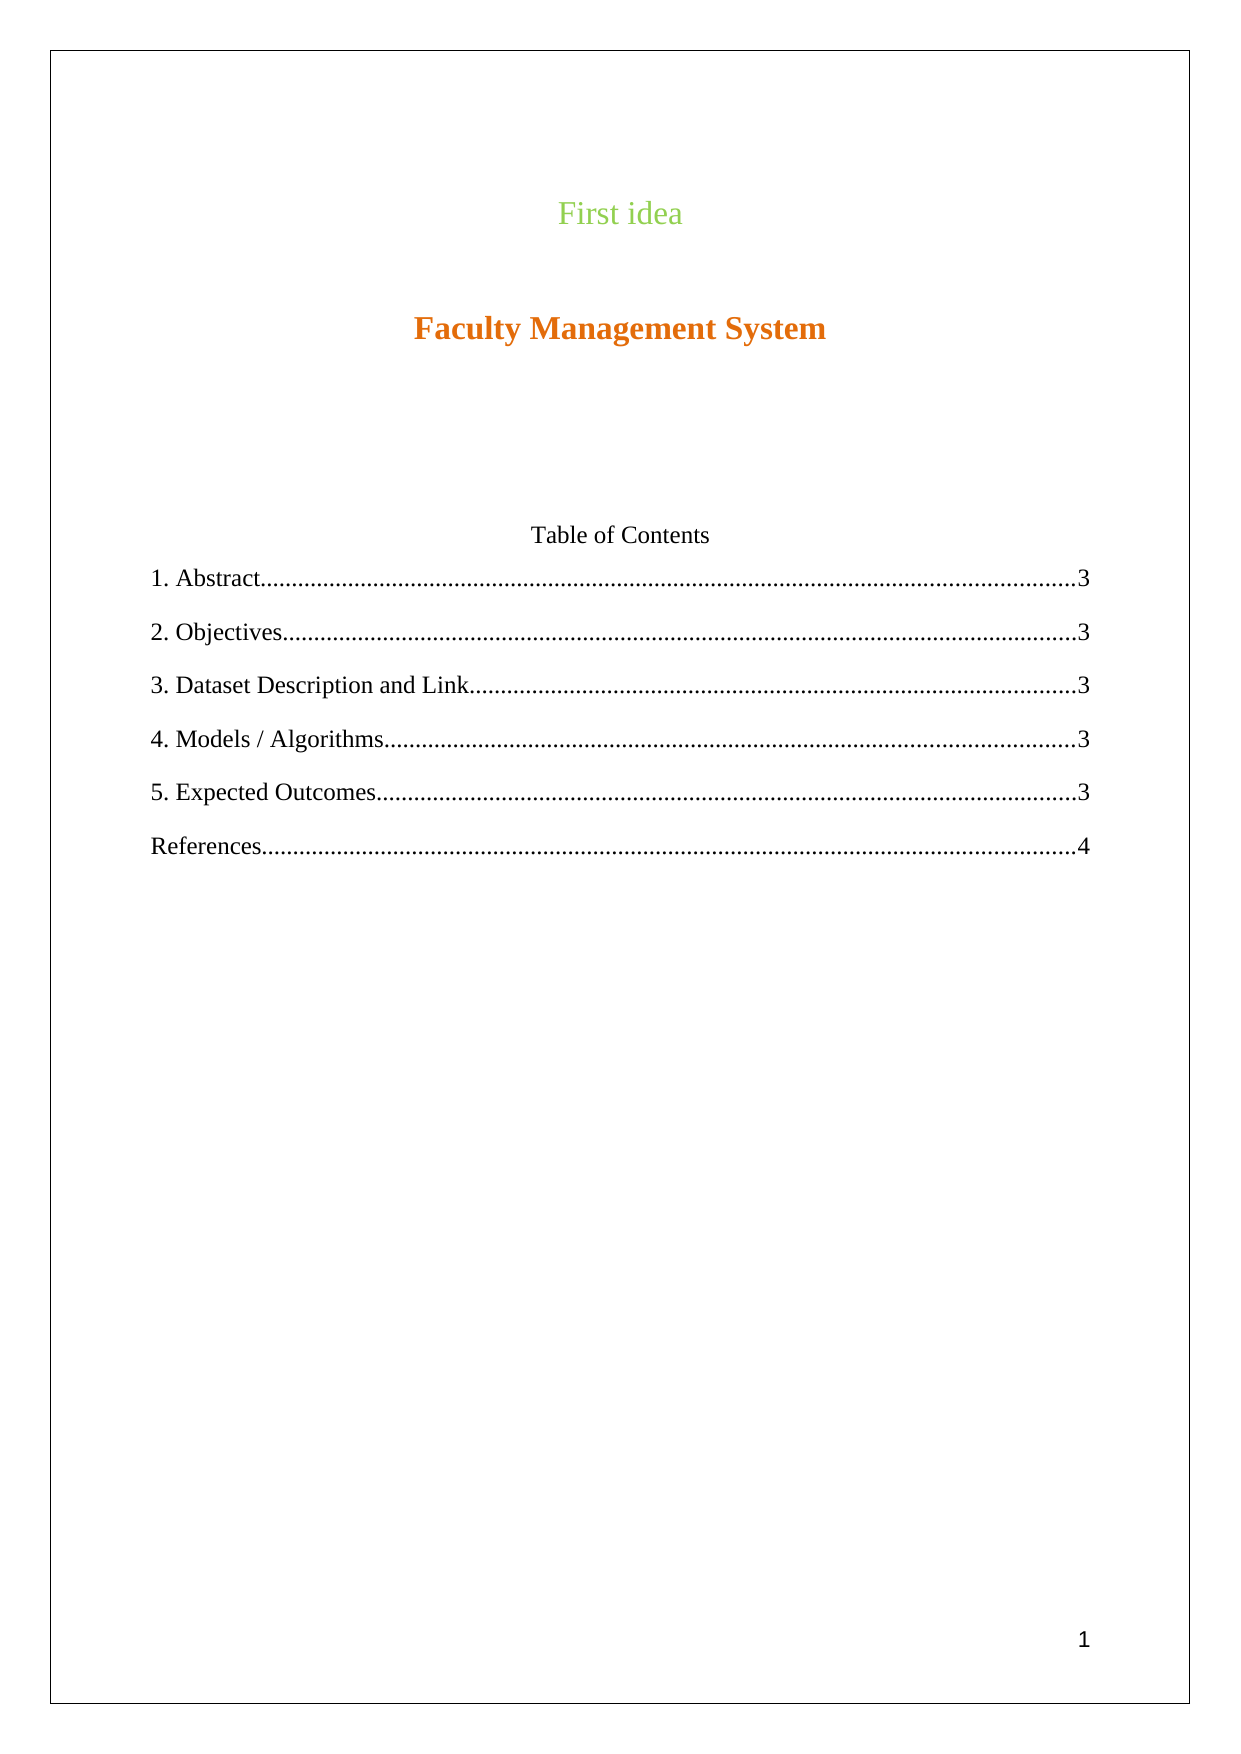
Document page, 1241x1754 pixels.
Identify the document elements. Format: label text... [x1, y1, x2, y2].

text First idea [150, 193, 1090, 231]
text Faculty Management System [150, 308, 1090, 346]
